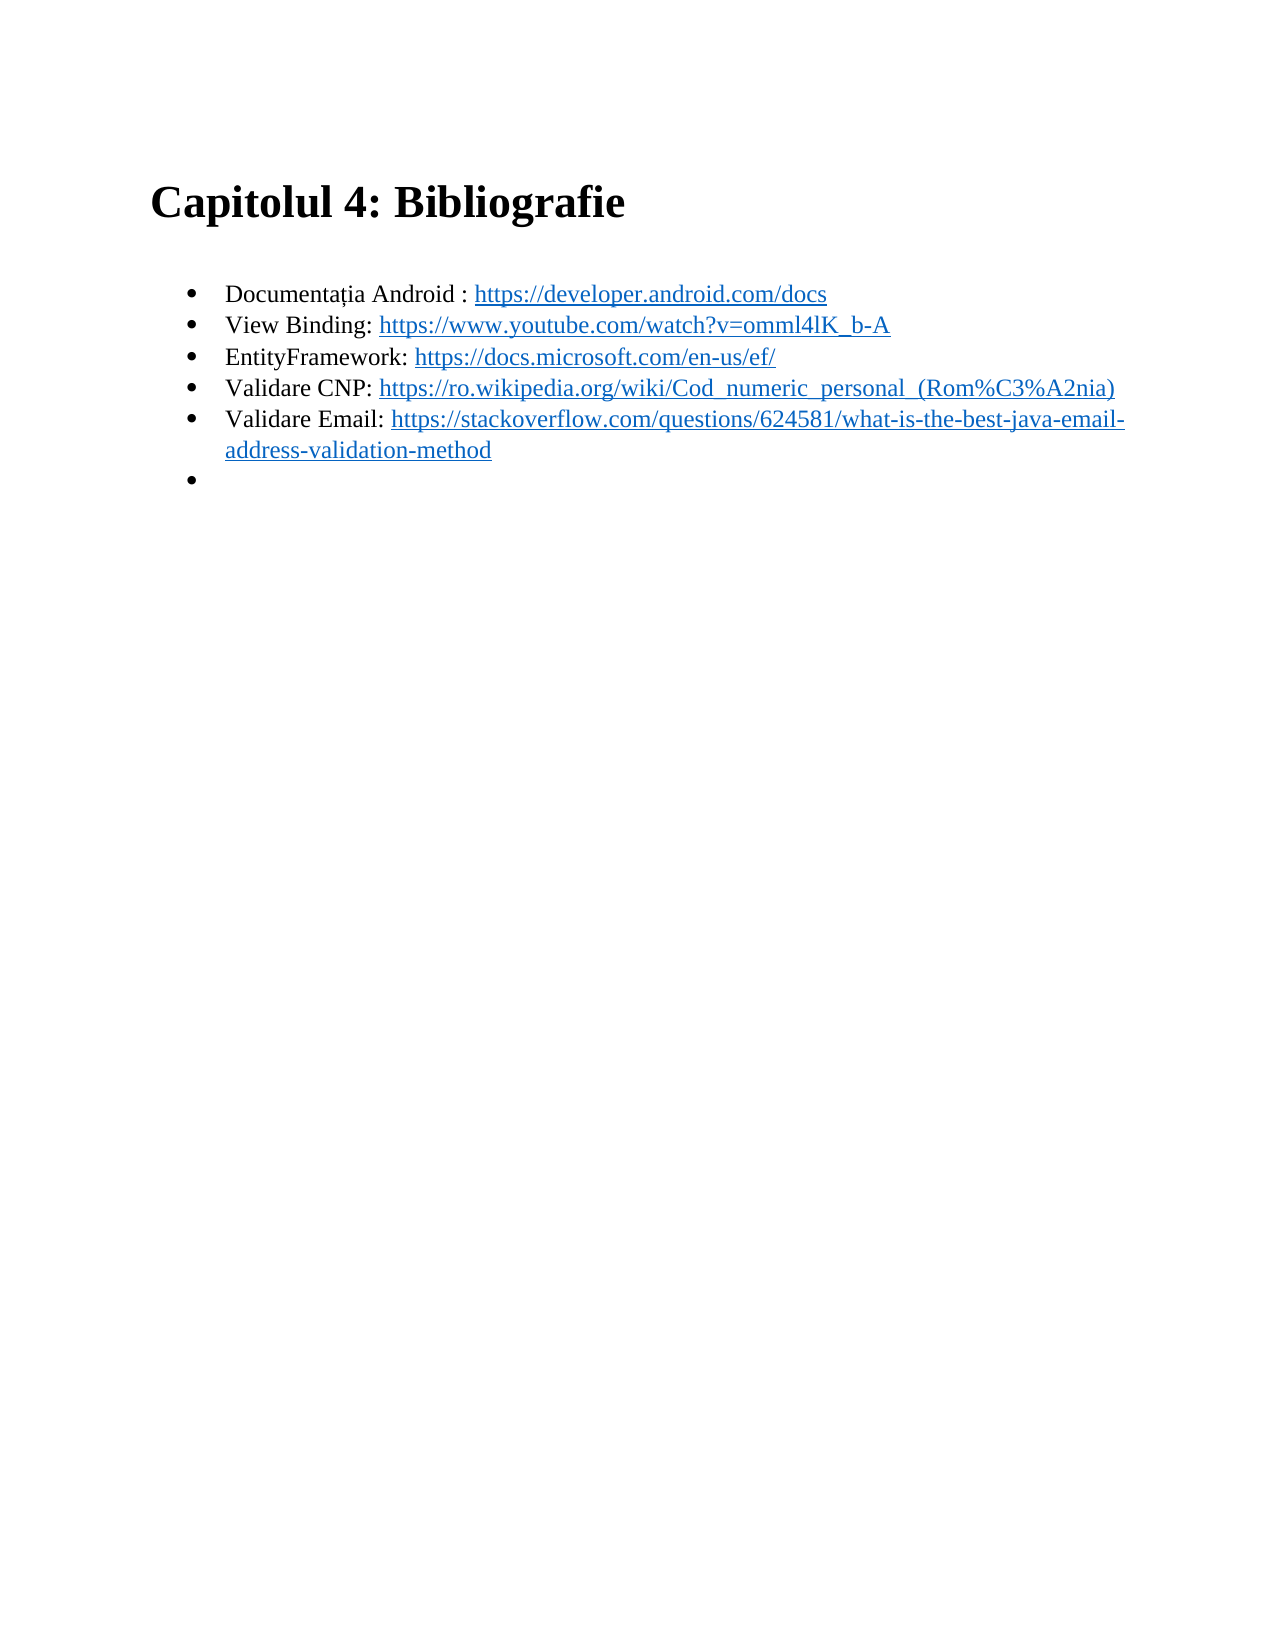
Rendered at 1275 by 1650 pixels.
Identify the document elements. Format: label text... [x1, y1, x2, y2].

list Validare CNP: https://ro.wikipedia.org/wiki/Cod_numeric_personal_(Rom%C3%A2nia) [187, 373, 1125, 401]
list EntityFramework: https://docs.microsoft.com/en-us/ef/ [187, 342, 1125, 370]
subtitle Capitolul 4: Bibliografie [150, 175, 1125, 228]
list View Binding: https://www.youtube.com/watch?v=omml4lK_b-A [187, 311, 1125, 339]
list Documentația Android : https://developer.android.com/docs [187, 279, 1125, 308]
list Validare Email: https://stackoverflow.com/questions/624581/what-is-the-best-java-email-address-validation-method [187, 404, 1125, 463]
